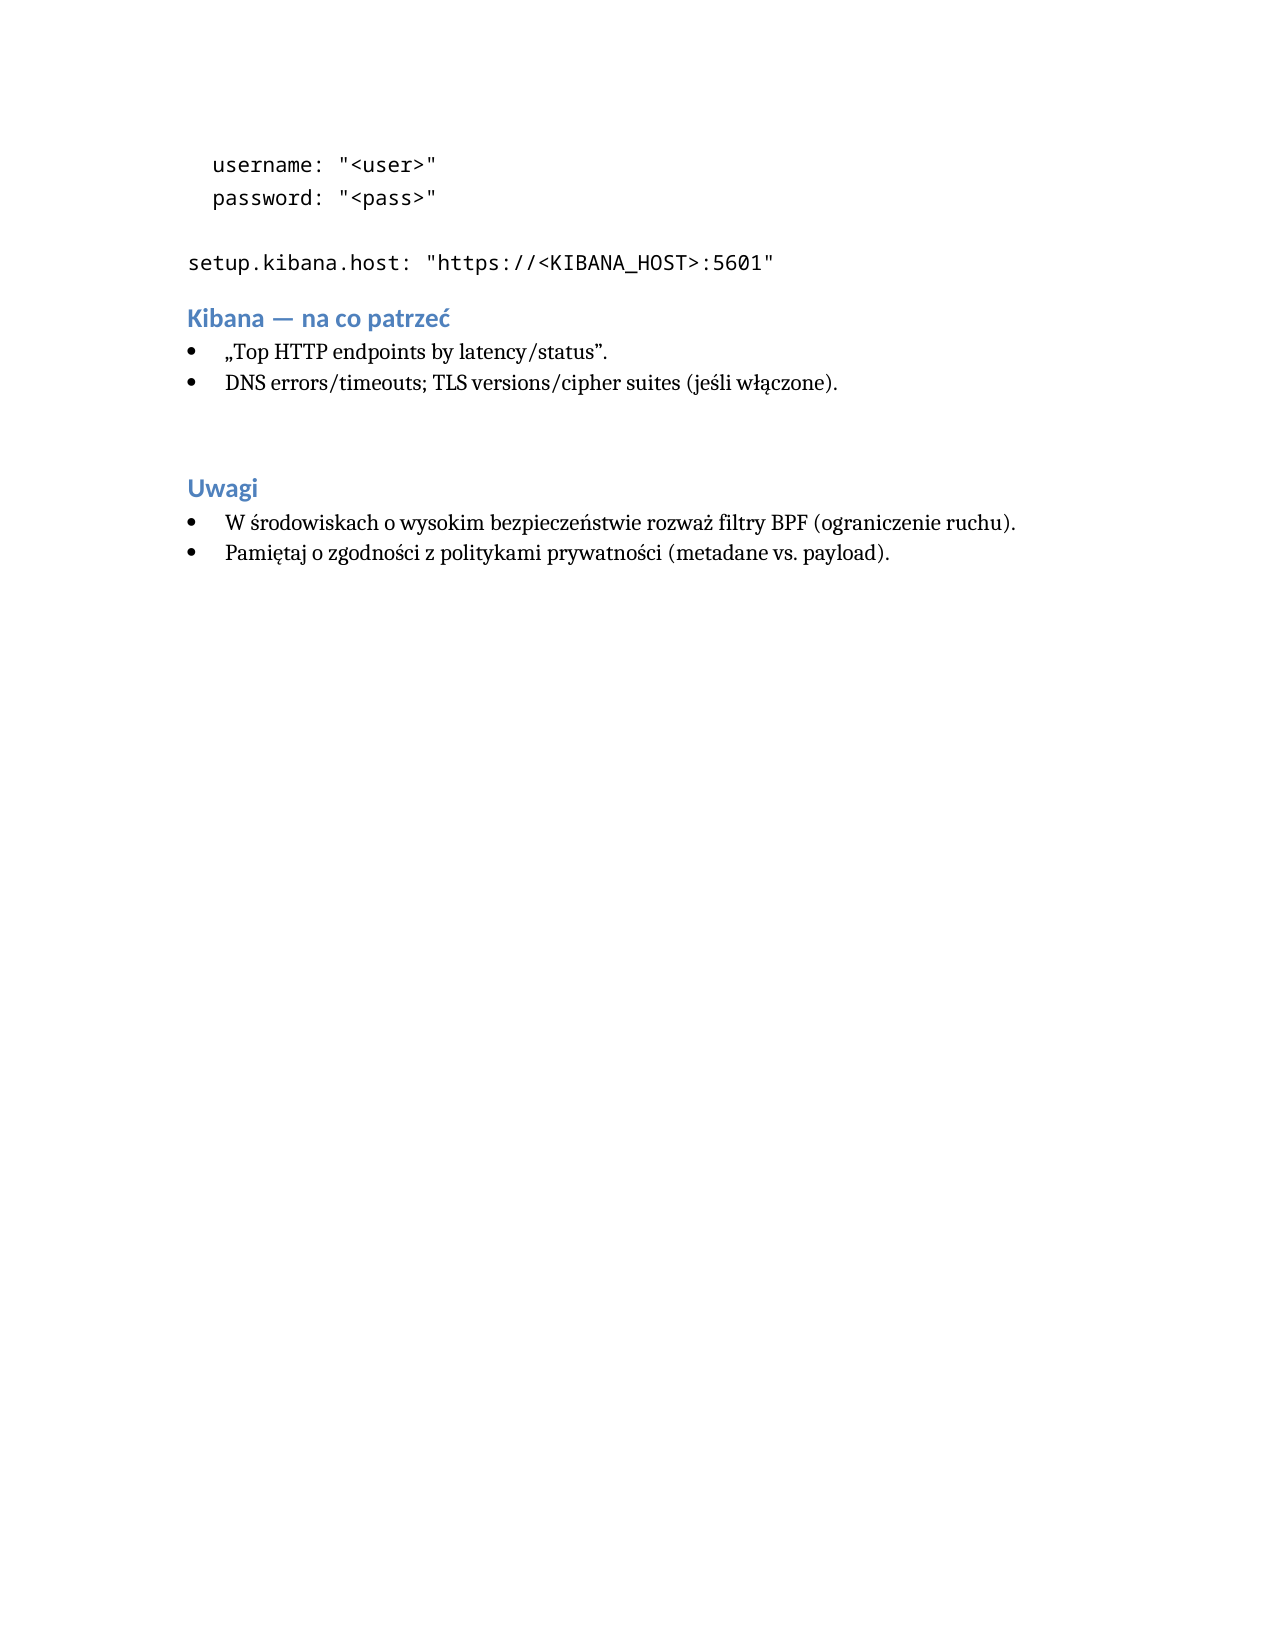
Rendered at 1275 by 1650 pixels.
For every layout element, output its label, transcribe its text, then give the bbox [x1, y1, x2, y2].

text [187, 150, 1087, 276]
list W środowiskach o wysokim bezpieczeństwie rozważ filtry BPF (ograniczenie ruchu). [187, 509, 1087, 536]
subtitle Kibana — na co patrzeć [187, 301, 1087, 334]
list Pamiętaj o zgodności z politykami prywatności (metadane vs. payload). [187, 539, 1087, 566]
subtitle Uwagi [187, 471, 1087, 504]
list „Top HTTP endpoints by latency/status”. [187, 339, 1087, 366]
list DNS errors/timeouts; TLS versions/cipher suites (jeśli włączone). [187, 369, 1087, 396]
